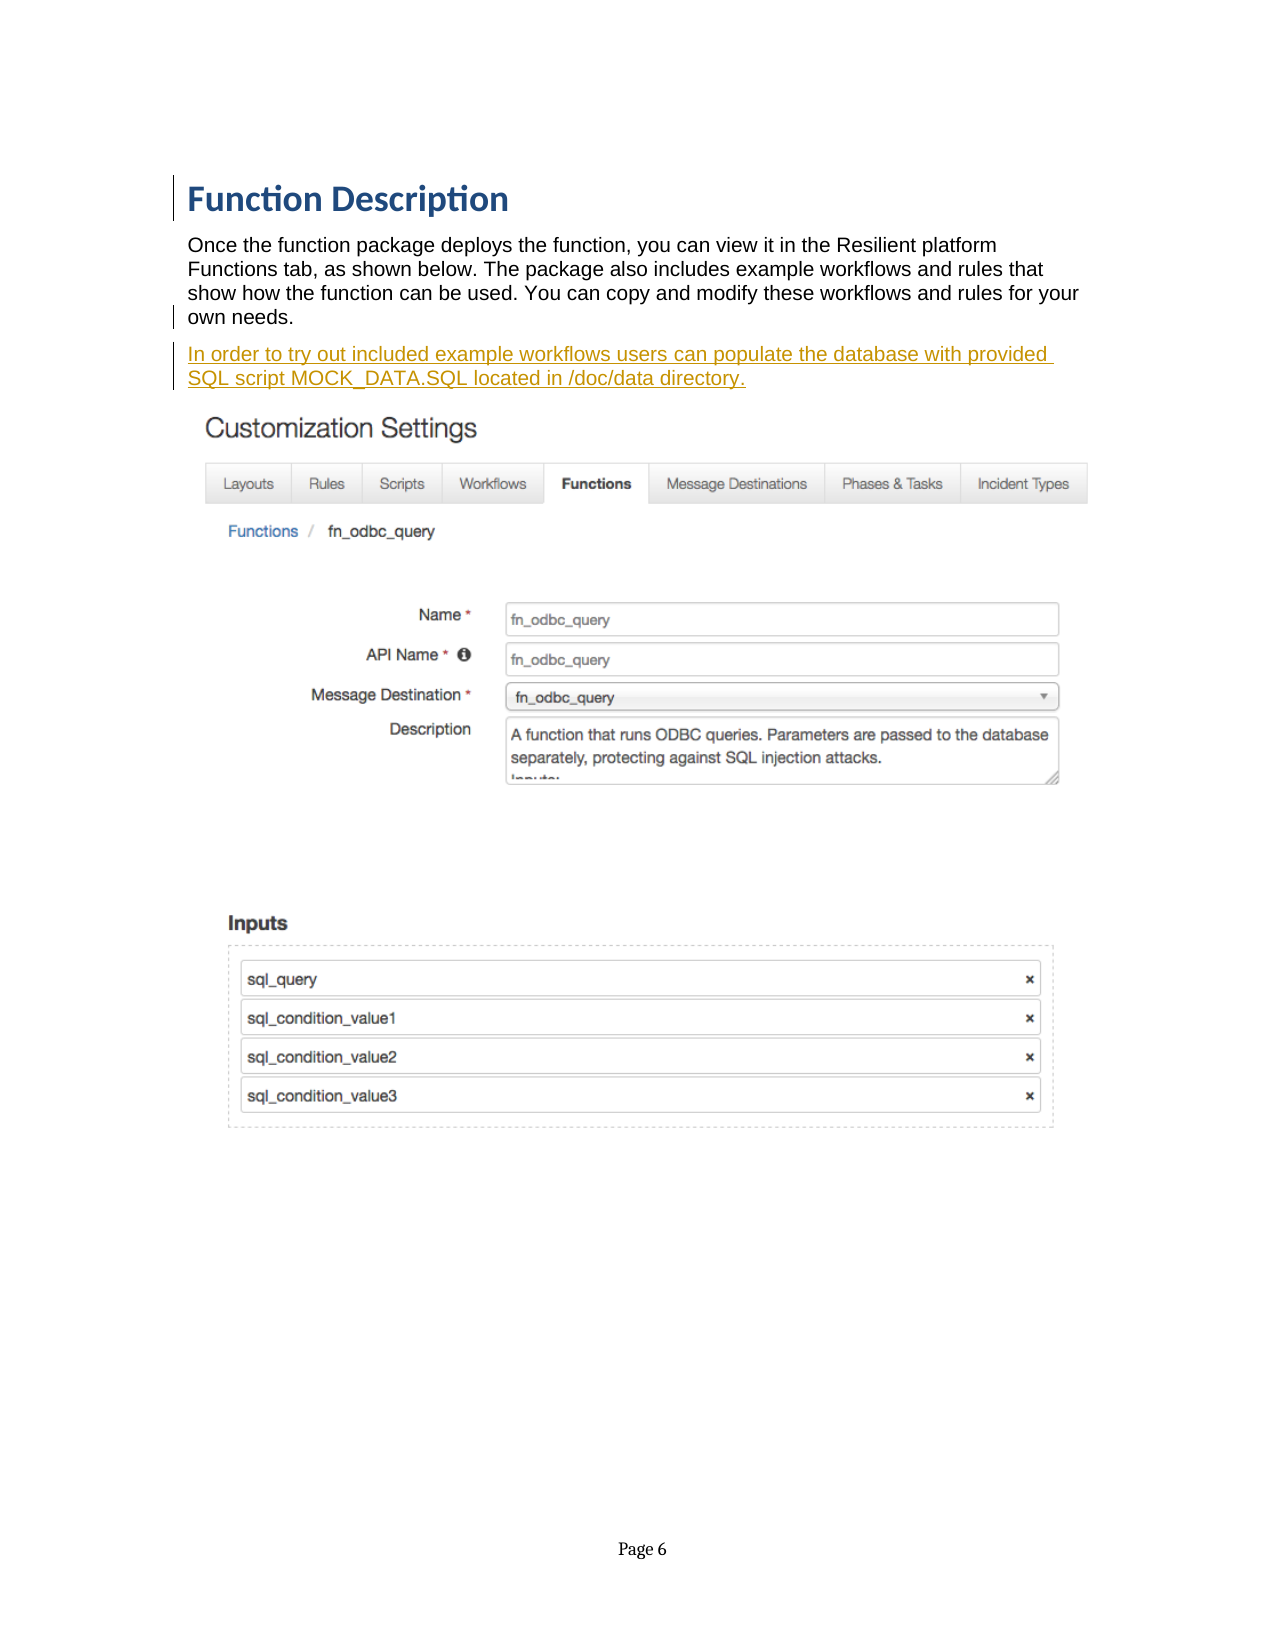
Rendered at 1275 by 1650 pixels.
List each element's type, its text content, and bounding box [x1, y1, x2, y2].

picture [187, 402, 1088, 1153]
subtitle Function Description [187, 175, 1087, 221]
text Once the function package deploys the function, you can view it in the Resilient platform Functions tab, as shown below. The package also includes example workflows and rules that show how the function can be used. You can copy and modify these workflows and rules for your own needs. [187, 233, 1087, 329]
